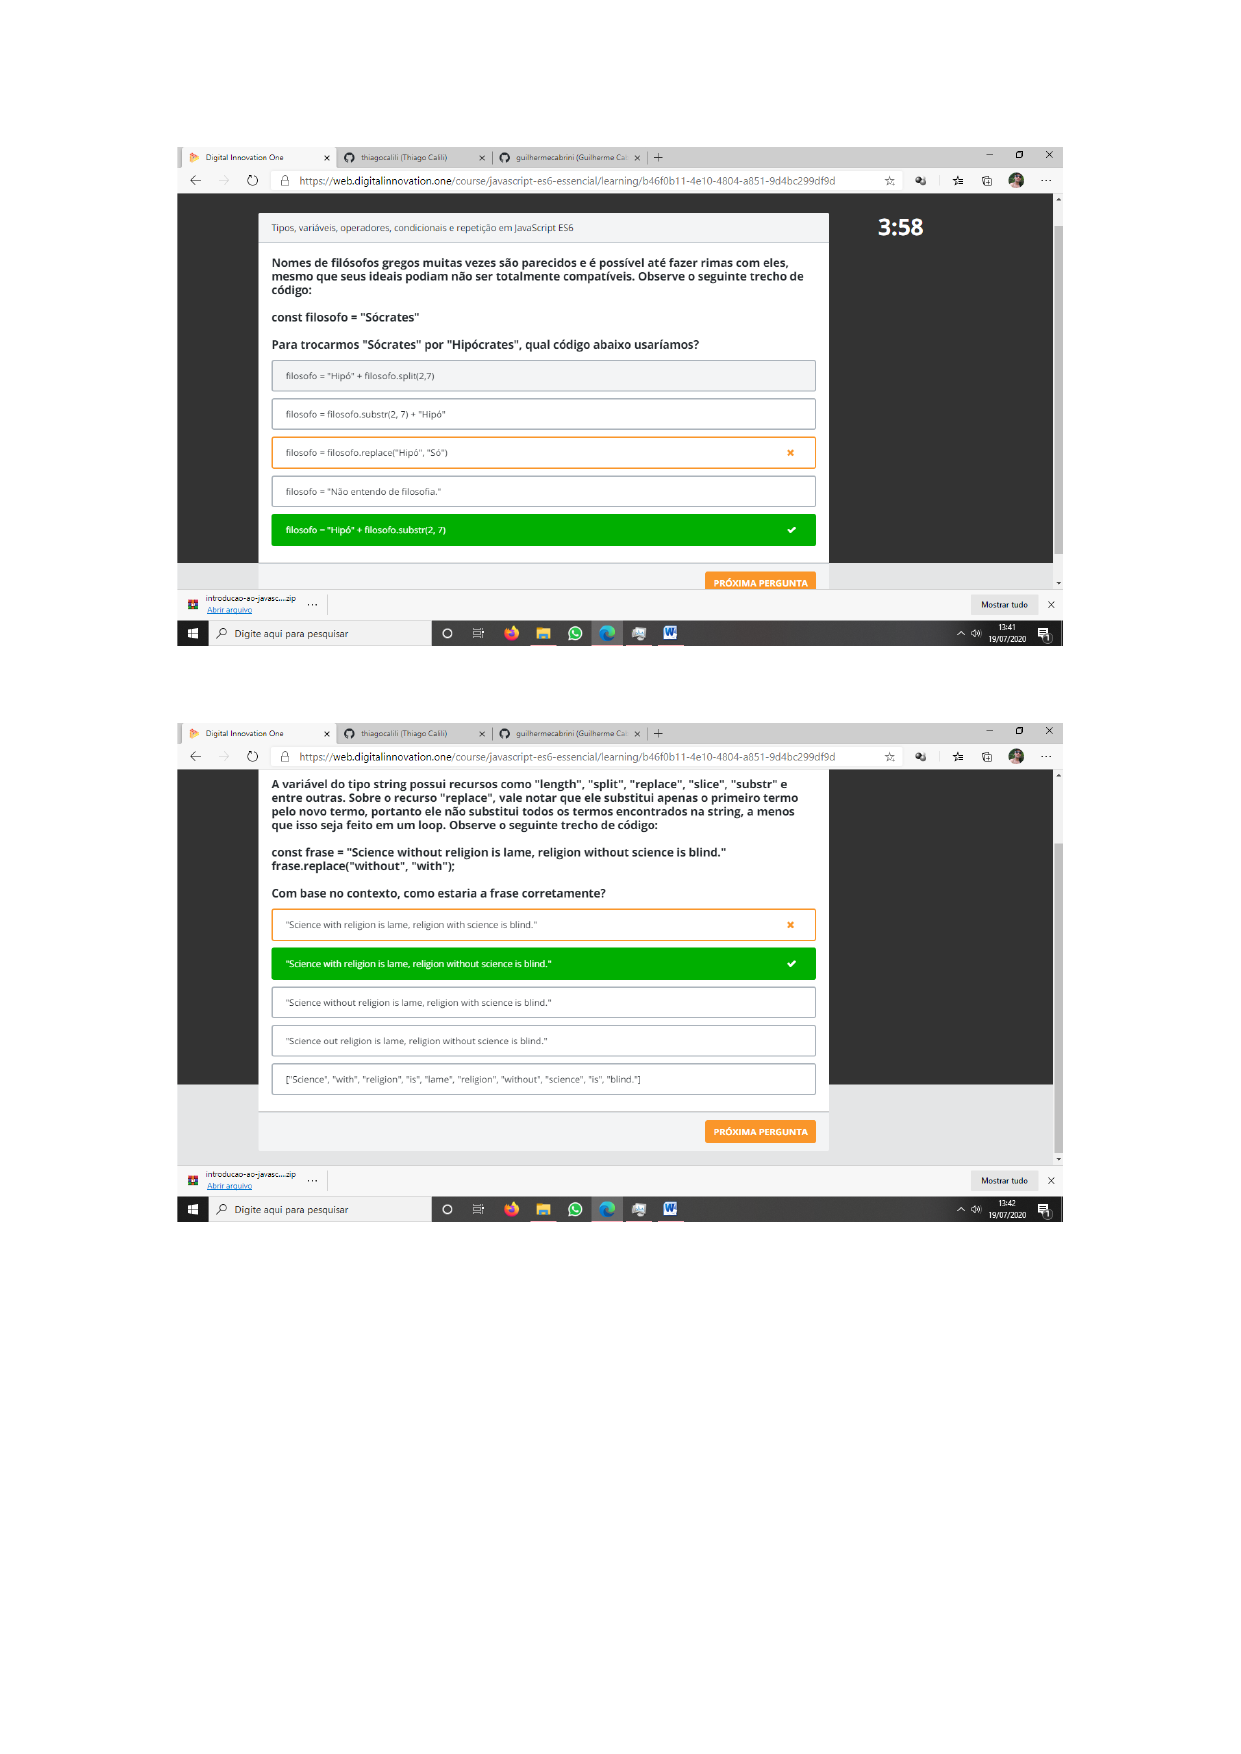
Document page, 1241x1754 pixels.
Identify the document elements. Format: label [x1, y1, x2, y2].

picture [177, 723, 1063, 1222]
picture [177, 147, 1063, 646]
